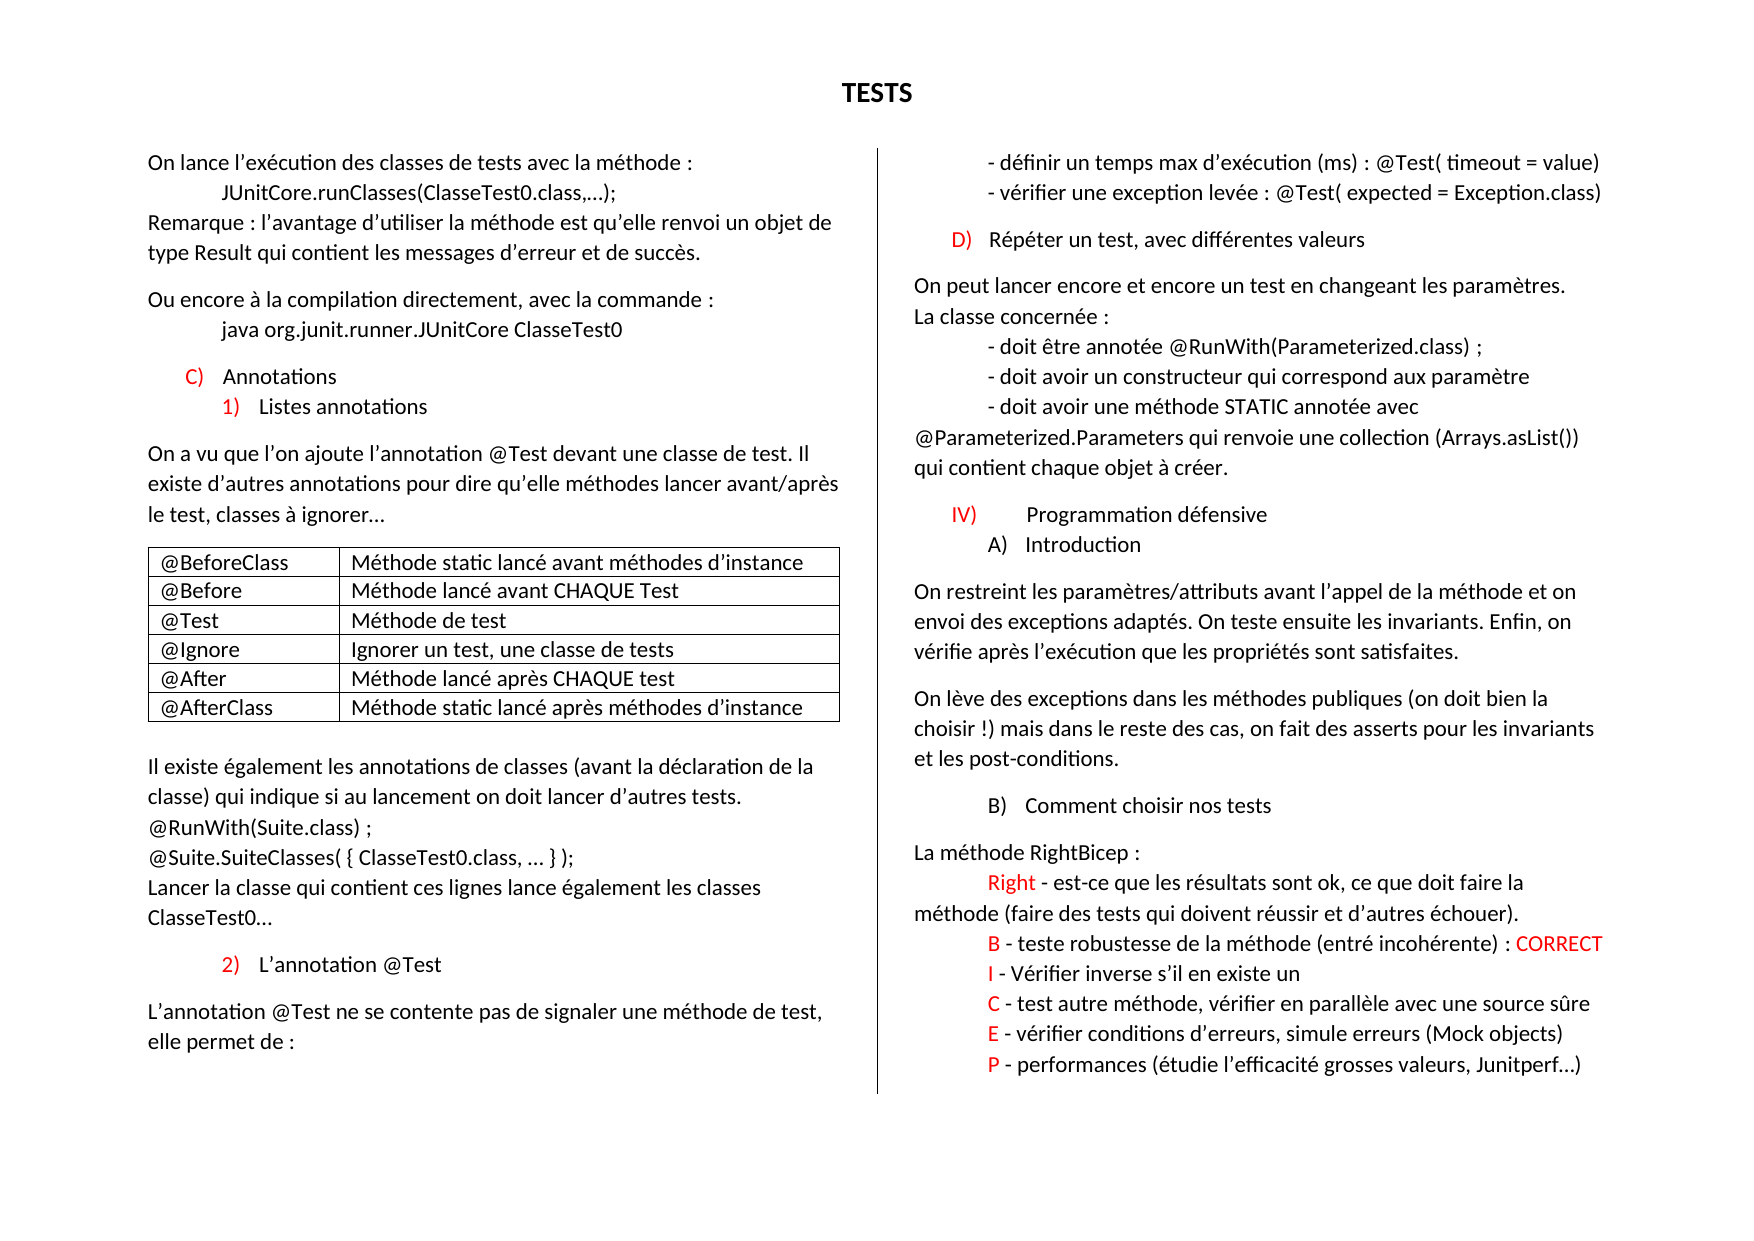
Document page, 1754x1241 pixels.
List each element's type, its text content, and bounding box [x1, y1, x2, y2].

table_cell Méthode lancé avant CHAQUE Test [340, 577, 839, 605]
list L’annotation @Test [221, 950, 840, 978]
table_cell @AfterClass [149, 693, 339, 721]
table_cell @Test [149, 606, 339, 634]
text On lève des exceptions dans les méthodes publiques (on doit bien la choisir !) mais dans le reste des cas, on fait des asserts pour les invariants et les post-conditions. [914, 684, 1606, 772]
text Ou encore à la compilation directement, avec la commande : java org.junit.runner.JUnitCore ClasseTest0 [148, 285, 840, 343]
text Il existe également les annotations de classes (avant la déclaration de la classe) qui indique si au lancement on doit lancer d’autres tests. @RunWith(Suite.class) ; @Suite.SuiteClasses( { ClasseTest0.class, … } ); Lancer la classe qui contient ces lignes lance également les classes ClasseTest0… [148, 722, 840, 931]
table_cell Méthode static lancé après méthodes d’instance [340, 693, 839, 721]
table_cell @Before [149, 577, 339, 605]
text On a vu que l’on ajoute l’annotation @Test devant une classe de test. Il existe d’autres annotations pour dire qu’elle méthodes lancer avant/après le test, classes à ignorer… [148, 439, 840, 528]
text On peut lancer encore et encore un test en changeant les paramètres. La classe concernée : - doit être annotée @RunWith(Parameterized.class) ; - doit avoir un constructeur qui correspond aux paramètre - doit avoir une méthode STATIC annotée avec @Parameterized.Parameters qui renvoie une collection (Arrays.asList()) qui contient chaque objet à créer. [914, 272, 1606, 481]
table_header @BeforeClass [149, 548, 339, 576]
table_header Méthode static lancé avant méthodes d’instance [340, 548, 839, 576]
list Comment choisir nos tests [988, 791, 1606, 819]
text On restreint les paramètres/attributs avant l’appel de la méthode et on envoi des exceptions adaptés. On teste ensuite les invariants. Enfin, on vérifie après l’exécution que les propriétés sont satisfaites. [914, 577, 1606, 665]
table_cell Ignorer un test, une classe de tests [340, 635, 839, 663]
list Répéter un test, avec différentes valeurs [951, 225, 1606, 253]
table_cell Méthode de test [340, 606, 839, 634]
text L’annotation @Test ne se contente pas de signaler une méthode de test, elle permet de : - définir un temps max d’exécution (ms) : @Test( timeout = value) - vérifier une exception levée : @Test( expected = Exception.class) [914, 148, 1606, 206]
text La méthode RightBicep : Right - est-ce que les résultats sont ok, ce que doit faire la méthode (faire des tests qui doivent réussir et d’autres échouer). B - teste robustesse de la méthode (entré incohérente) : CORRECT I - Vérifier inverse s’il en existe un C - test autre méthode, vérifier en parallèle avec une source sûre E - vérifier conditions d’erreurs, simule erreurs (Mock objects) P - performances (étudie l’efficacité grosses valeurs, Junitperf…) [914, 838, 1606, 1078]
list Listes annotations [221, 392, 840, 420]
list Programmation défensive [951, 500, 1606, 528]
text On lance l’exécution des classes de tests avec la méthode : JUnitCore.runClasses(ClasseTest0.class,…); Remarque : l’avantage d’utiliser la méthode est qu’elle renvoi un objet de type Result qui contient les messages d’erreur et de succès. [148, 148, 840, 266]
table_cell Méthode lancé après CHAQUE test [340, 664, 839, 692]
list Introduction [988, 530, 1606, 558]
list Annotations [185, 362, 840, 390]
table_cell @After [149, 664, 339, 692]
table_cell @Ignore [149, 635, 339, 663]
text L’annotation @Test ne se contente pas de signaler une méthode de test, elle permet de : - définir un temps max d’exécution (ms) : @Test( timeout = value) - vérifier une exception levée : @Test( expected = Exception.class) [148, 997, 840, 1055]
